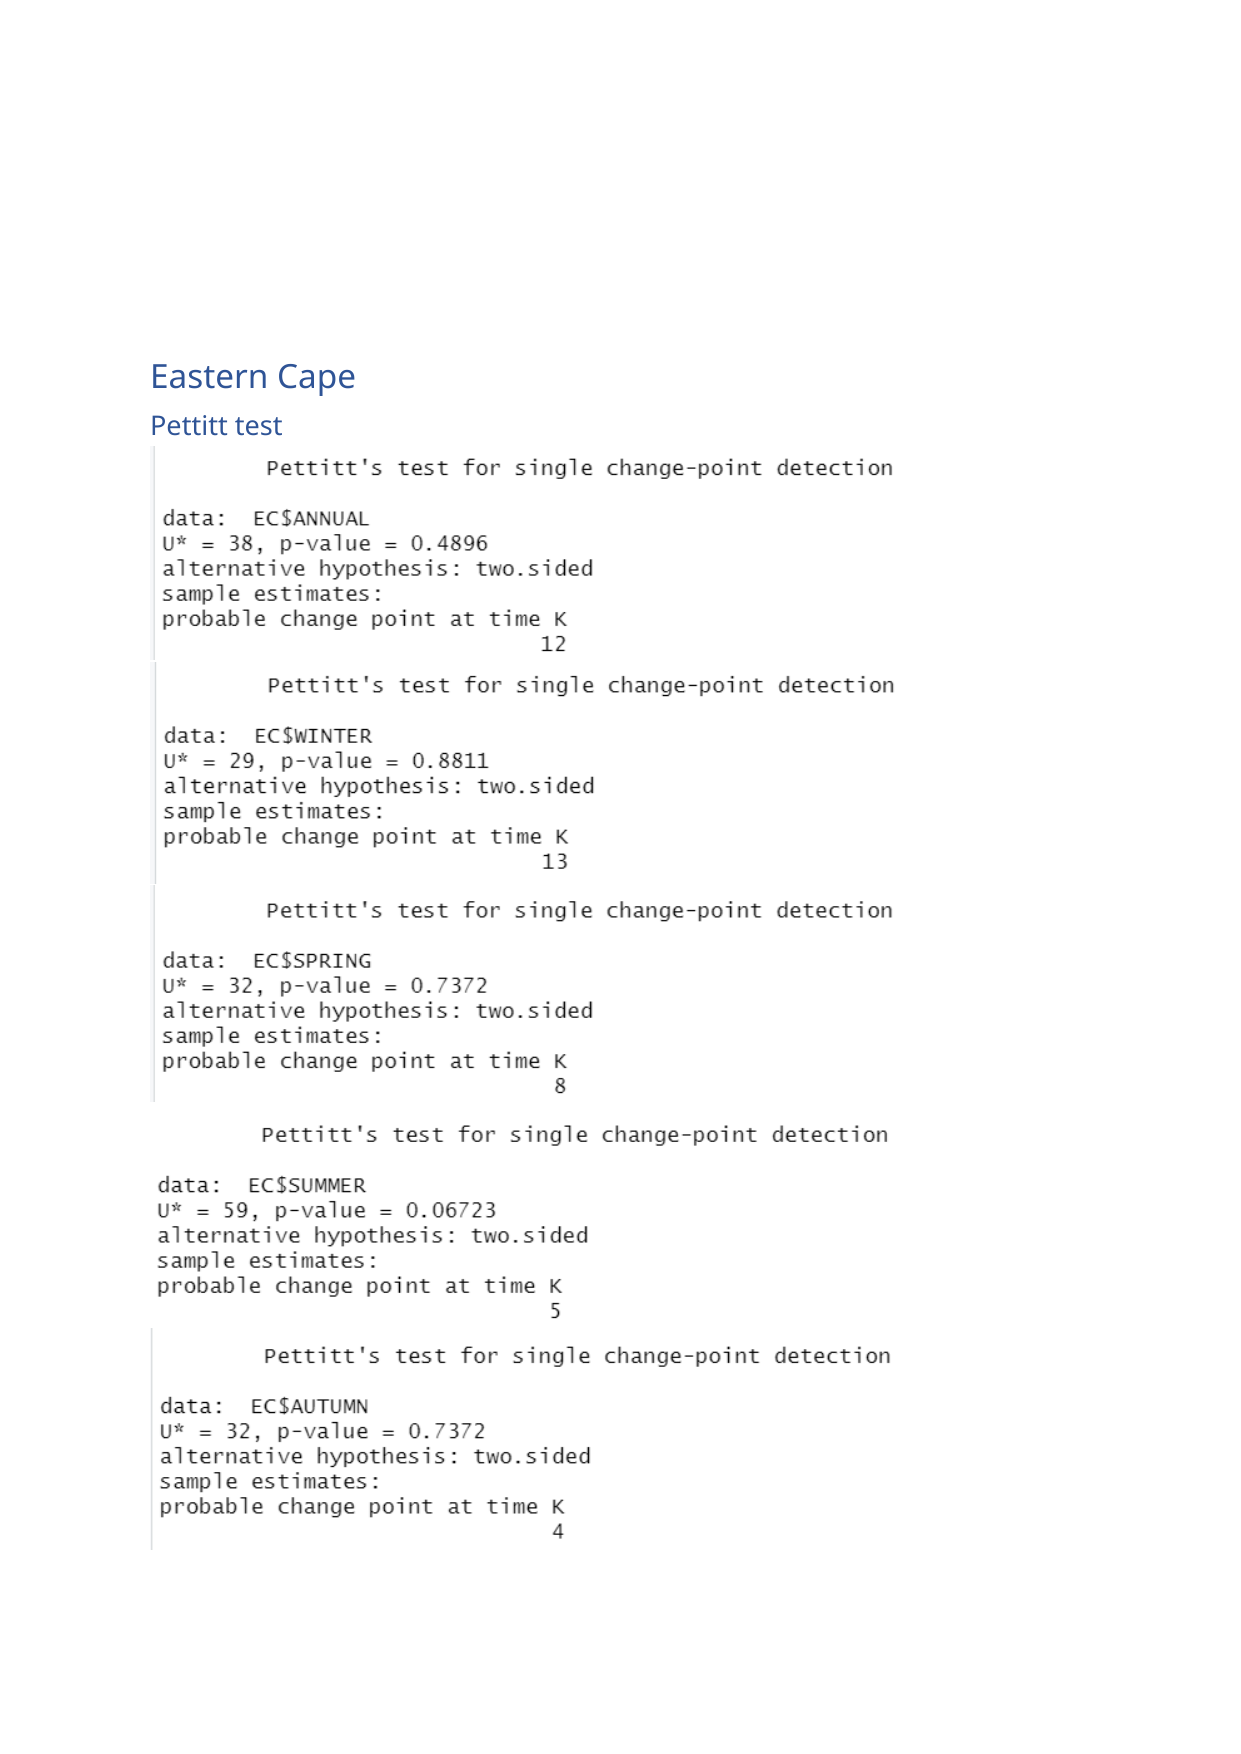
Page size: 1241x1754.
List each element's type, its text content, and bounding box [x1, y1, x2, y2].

picture [150, 1103, 902, 1327]
picture [150, 446, 908, 660]
subtitle Eastern Cape [150, 353, 1090, 398]
picture [150, 662, 947, 884]
subtitle Pettitt test [150, 406, 1090, 443]
picture [150, 885, 914, 1102]
picture [150, 1328, 907, 1550]
